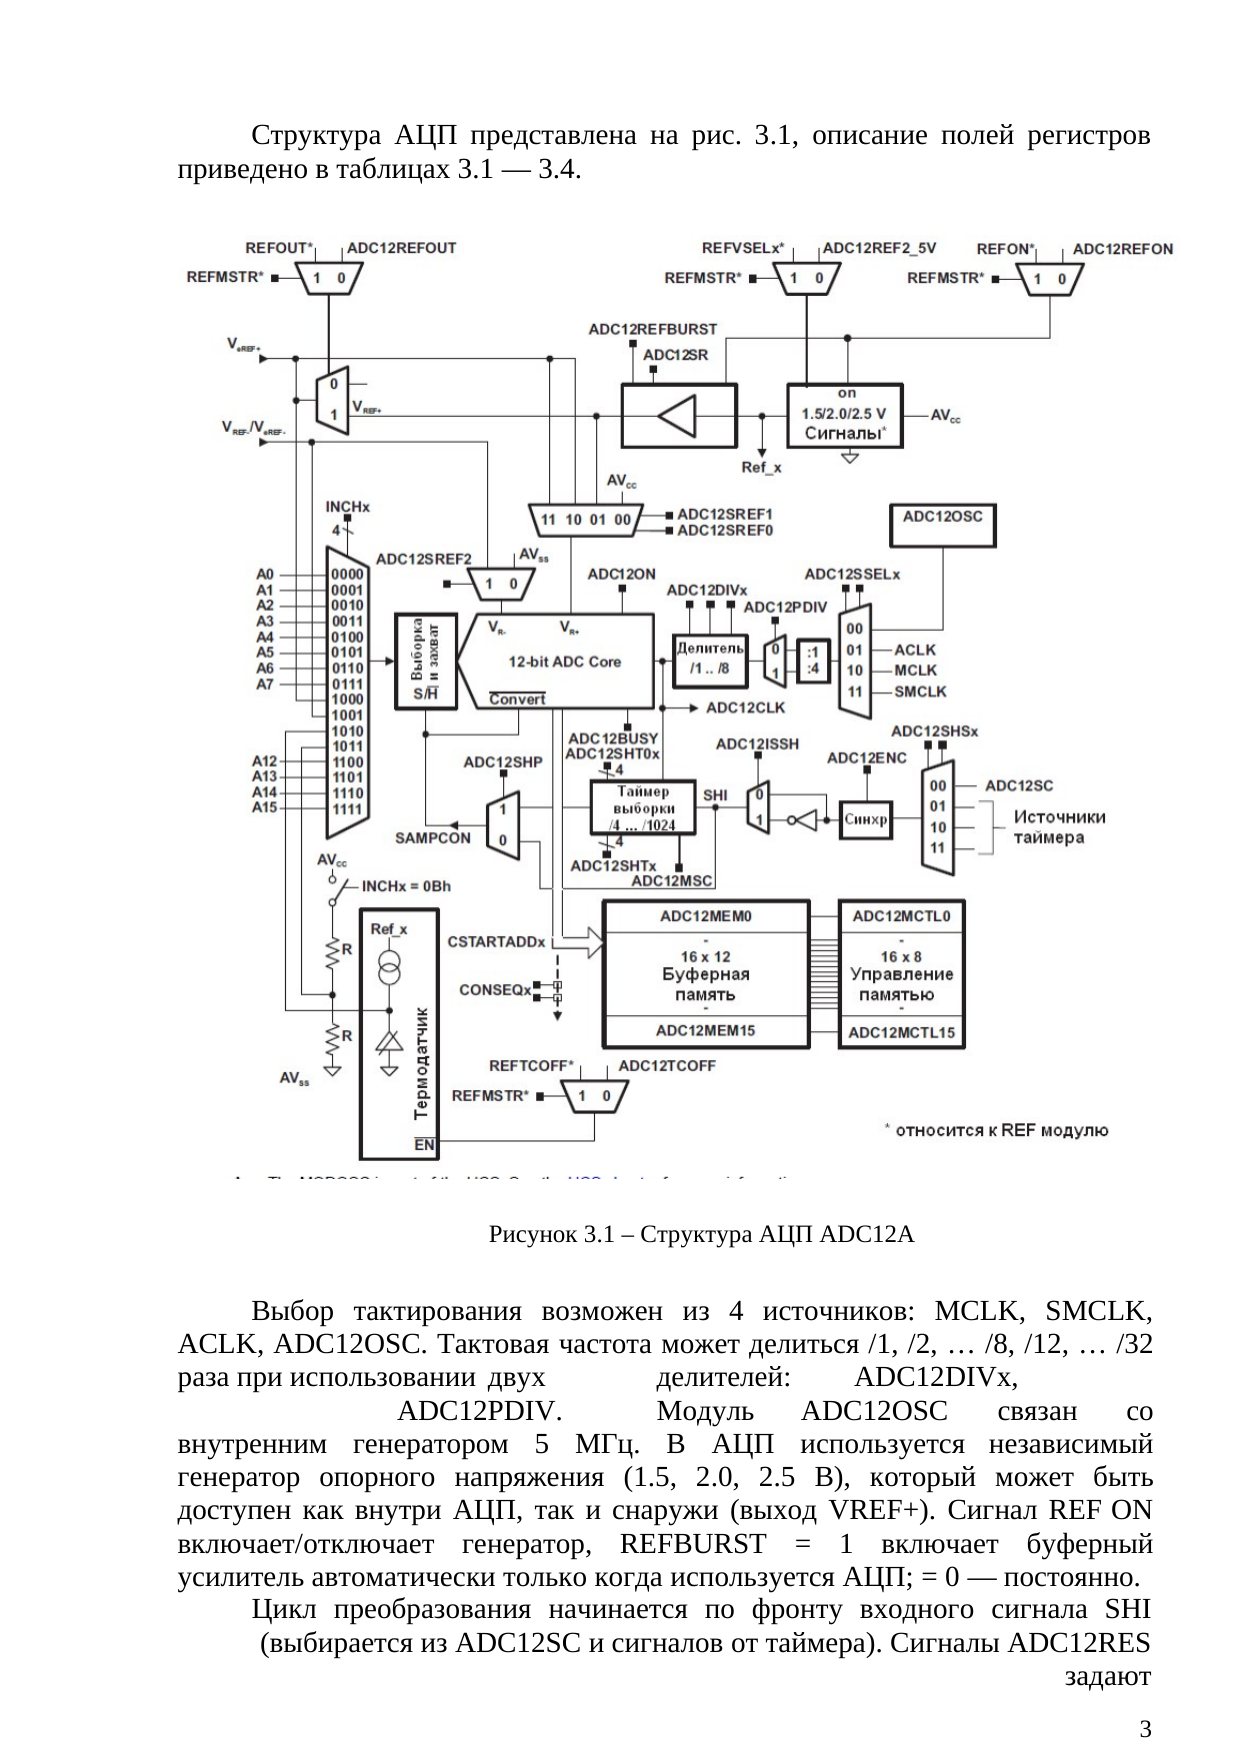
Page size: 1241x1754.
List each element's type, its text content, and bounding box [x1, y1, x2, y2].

text Структура АЦП представлена на рис. 3.1, описание полей регистров приведено в таблицах 3.1 — 3.4. [177, 117, 1159, 184]
text 3 [1139, 1714, 1154, 1743]
text Рисунок 3.1 – Структура АЦП ADC12A [488, 1219, 1154, 1248]
text Выбор тактирования возможен из 4 источников: MCLK, SMCLK, ACLK, ADC12OSC. Тактовая частота может делиться /1, /2, … /8, /12, … /32 раза при использовании двух делителей: ADC12DIVx, ADC12PDIV. Модуль ADC12OSC связан со внутренним генератором 5 МГц. В АЦП используется независимый генератор опорного напряжения (1.5, 2.0, 2.5 В), который может быть доступен как внутри АЦП, так и снаружи (выход VREF+). Сигнал REF ON включает/отключает генератор, REFBURST = 1 включает буферный усилитель автоматически только когда используется АЦП; = 0 — постоянно. [177, 1293, 1153, 1592]
picture [177, 235, 1181, 1179]
text Цикл преобразования начинается по фронту входного сигнала SHI (выбирается из ADC12SC и сигналов от таймера). Сигналы ADC12RES задают [169, 1592, 1151, 1692]
